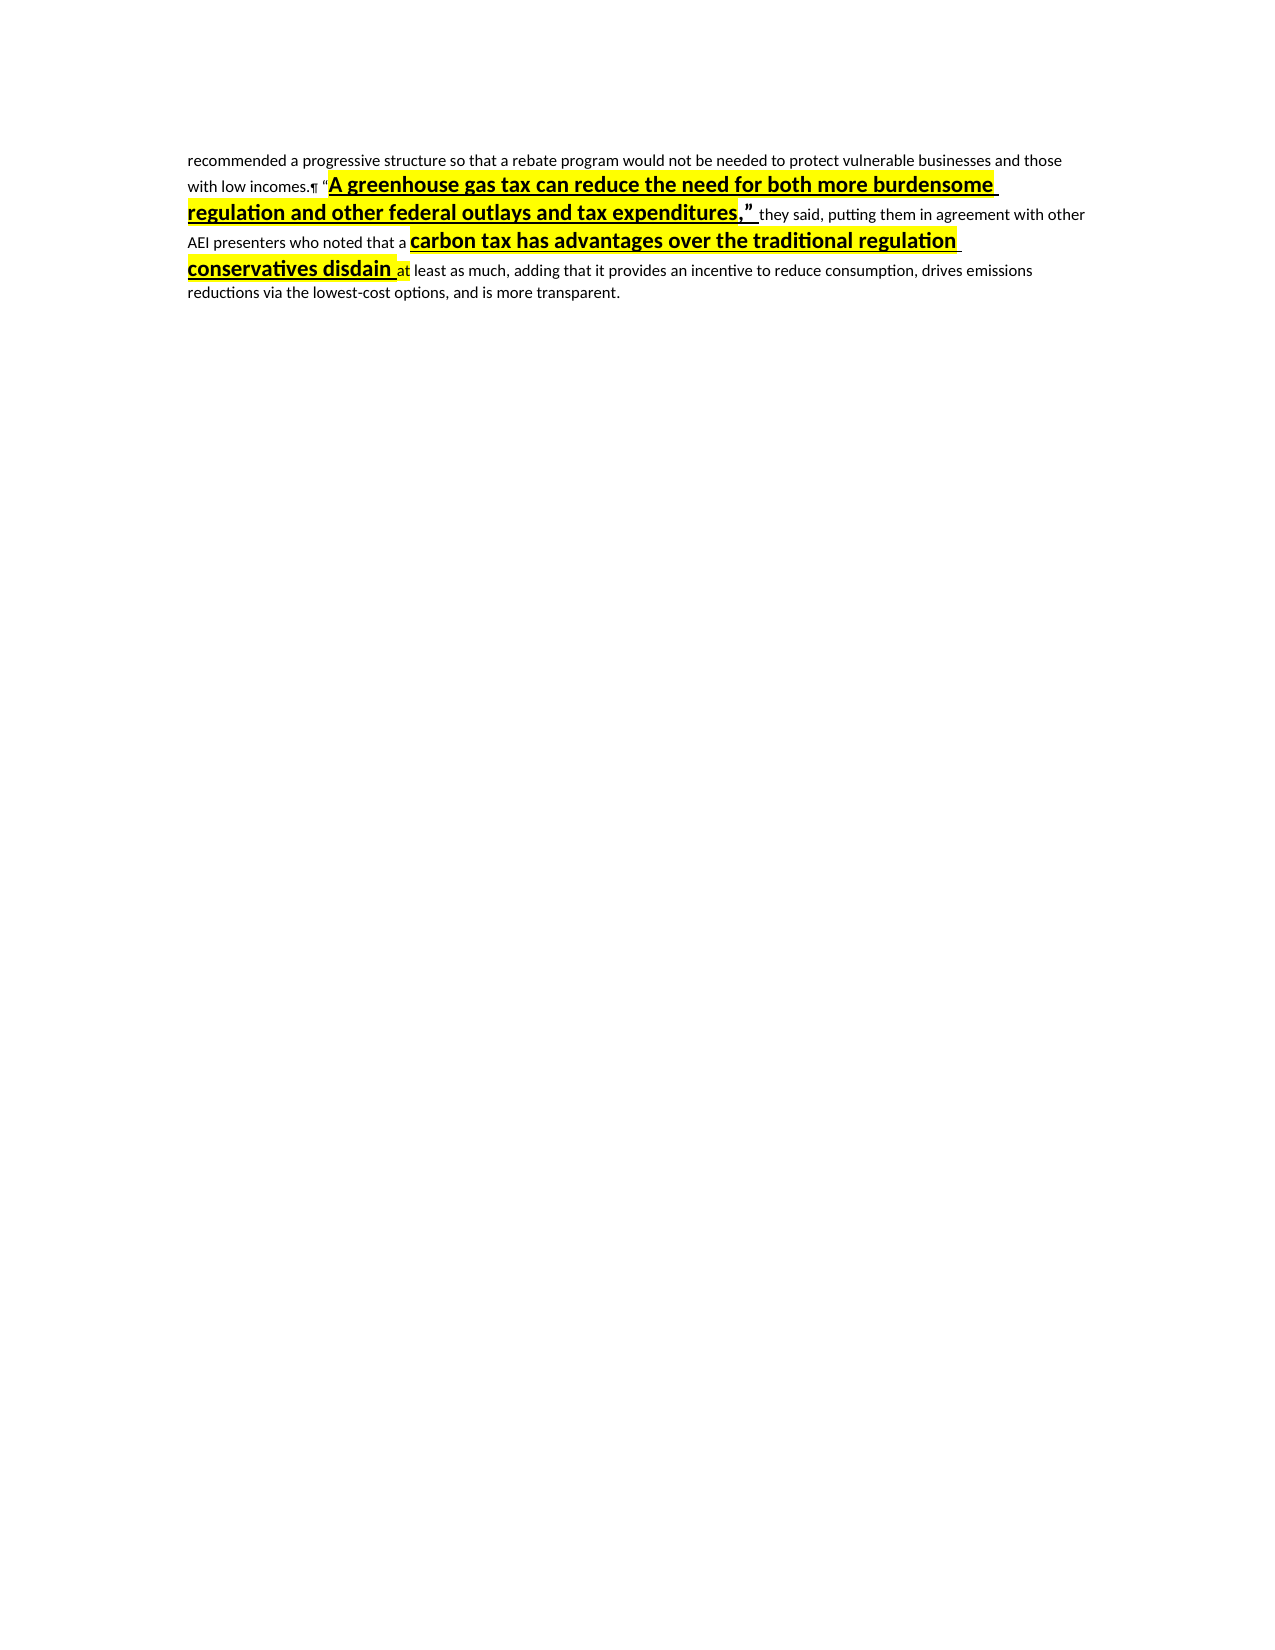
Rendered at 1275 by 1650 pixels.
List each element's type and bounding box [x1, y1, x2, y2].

text [187, 150, 1087, 303]
